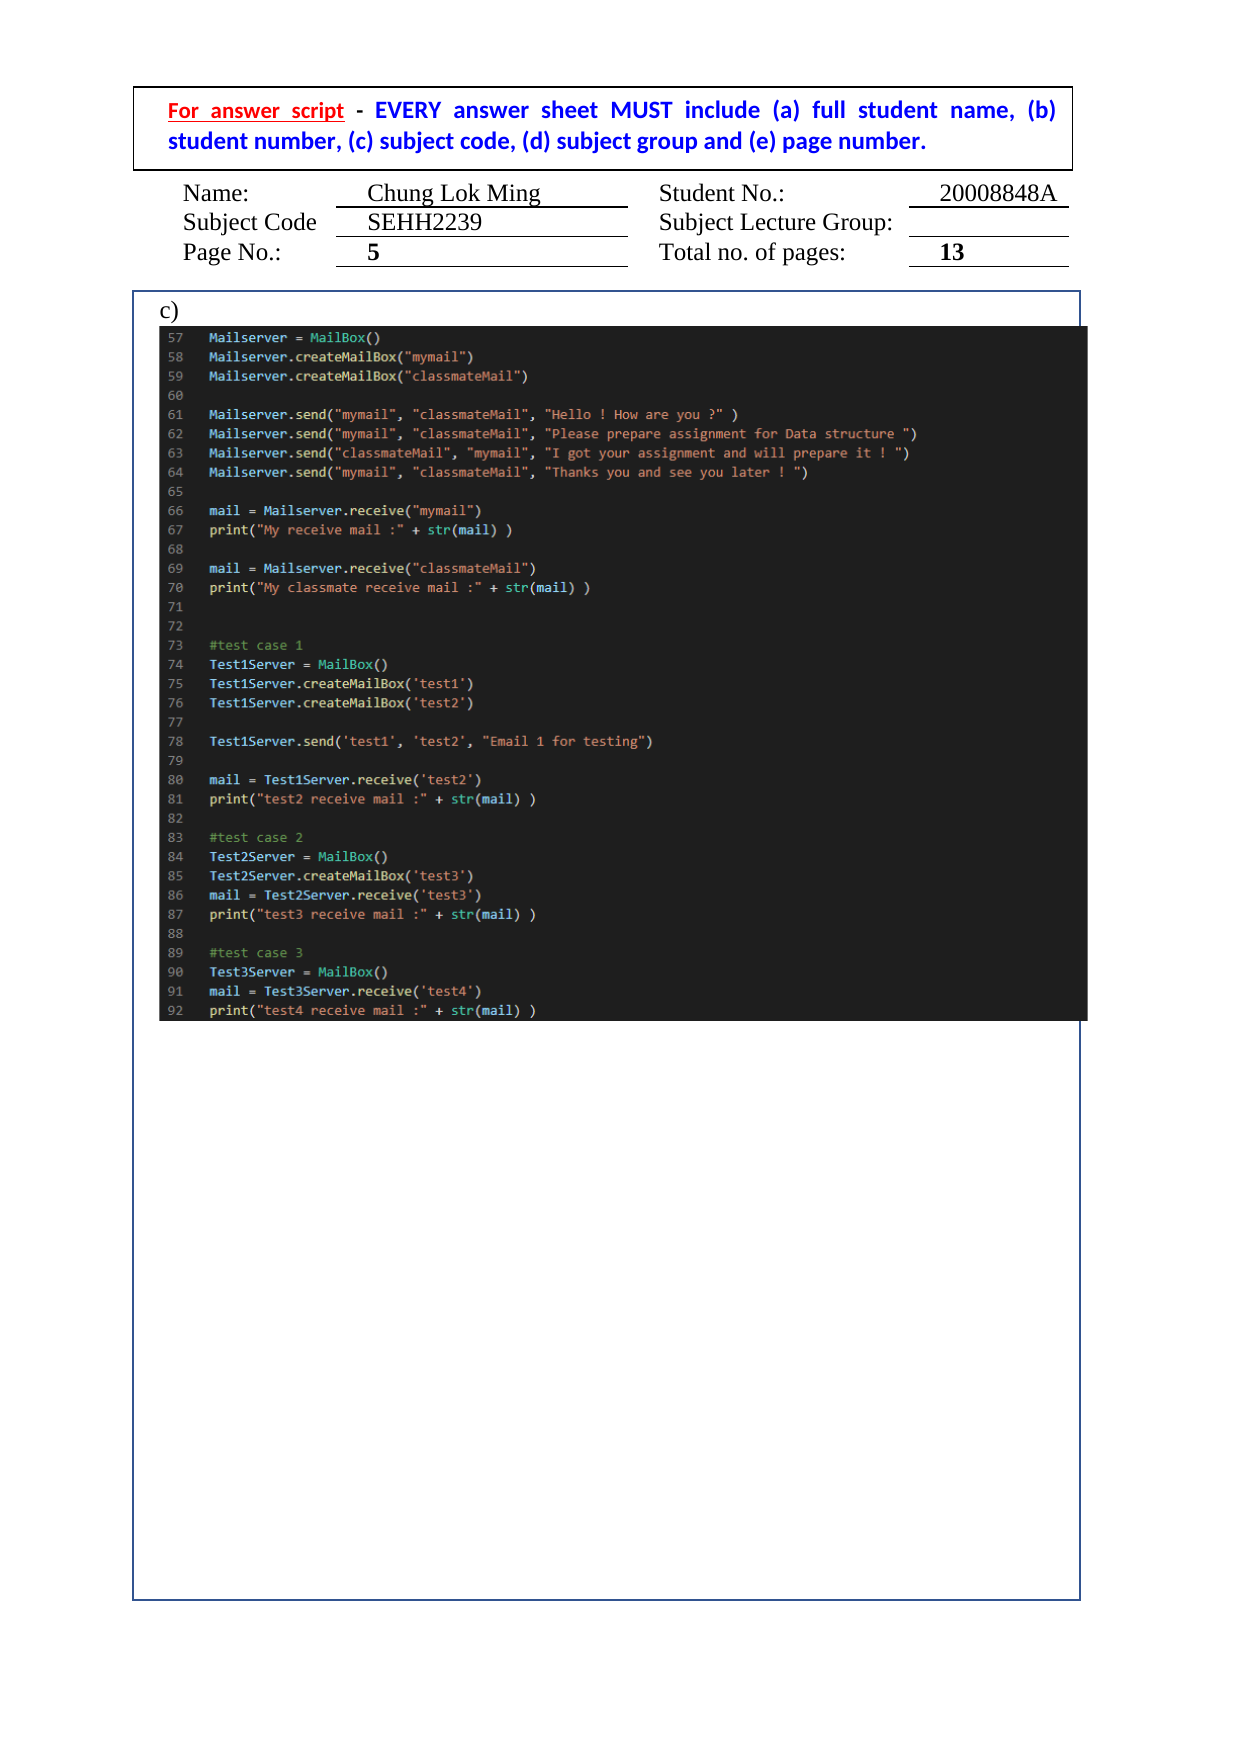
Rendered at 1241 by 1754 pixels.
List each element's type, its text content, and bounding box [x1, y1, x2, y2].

text c) [159, 295, 1059, 326]
picture [159, 326, 1088, 1021]
